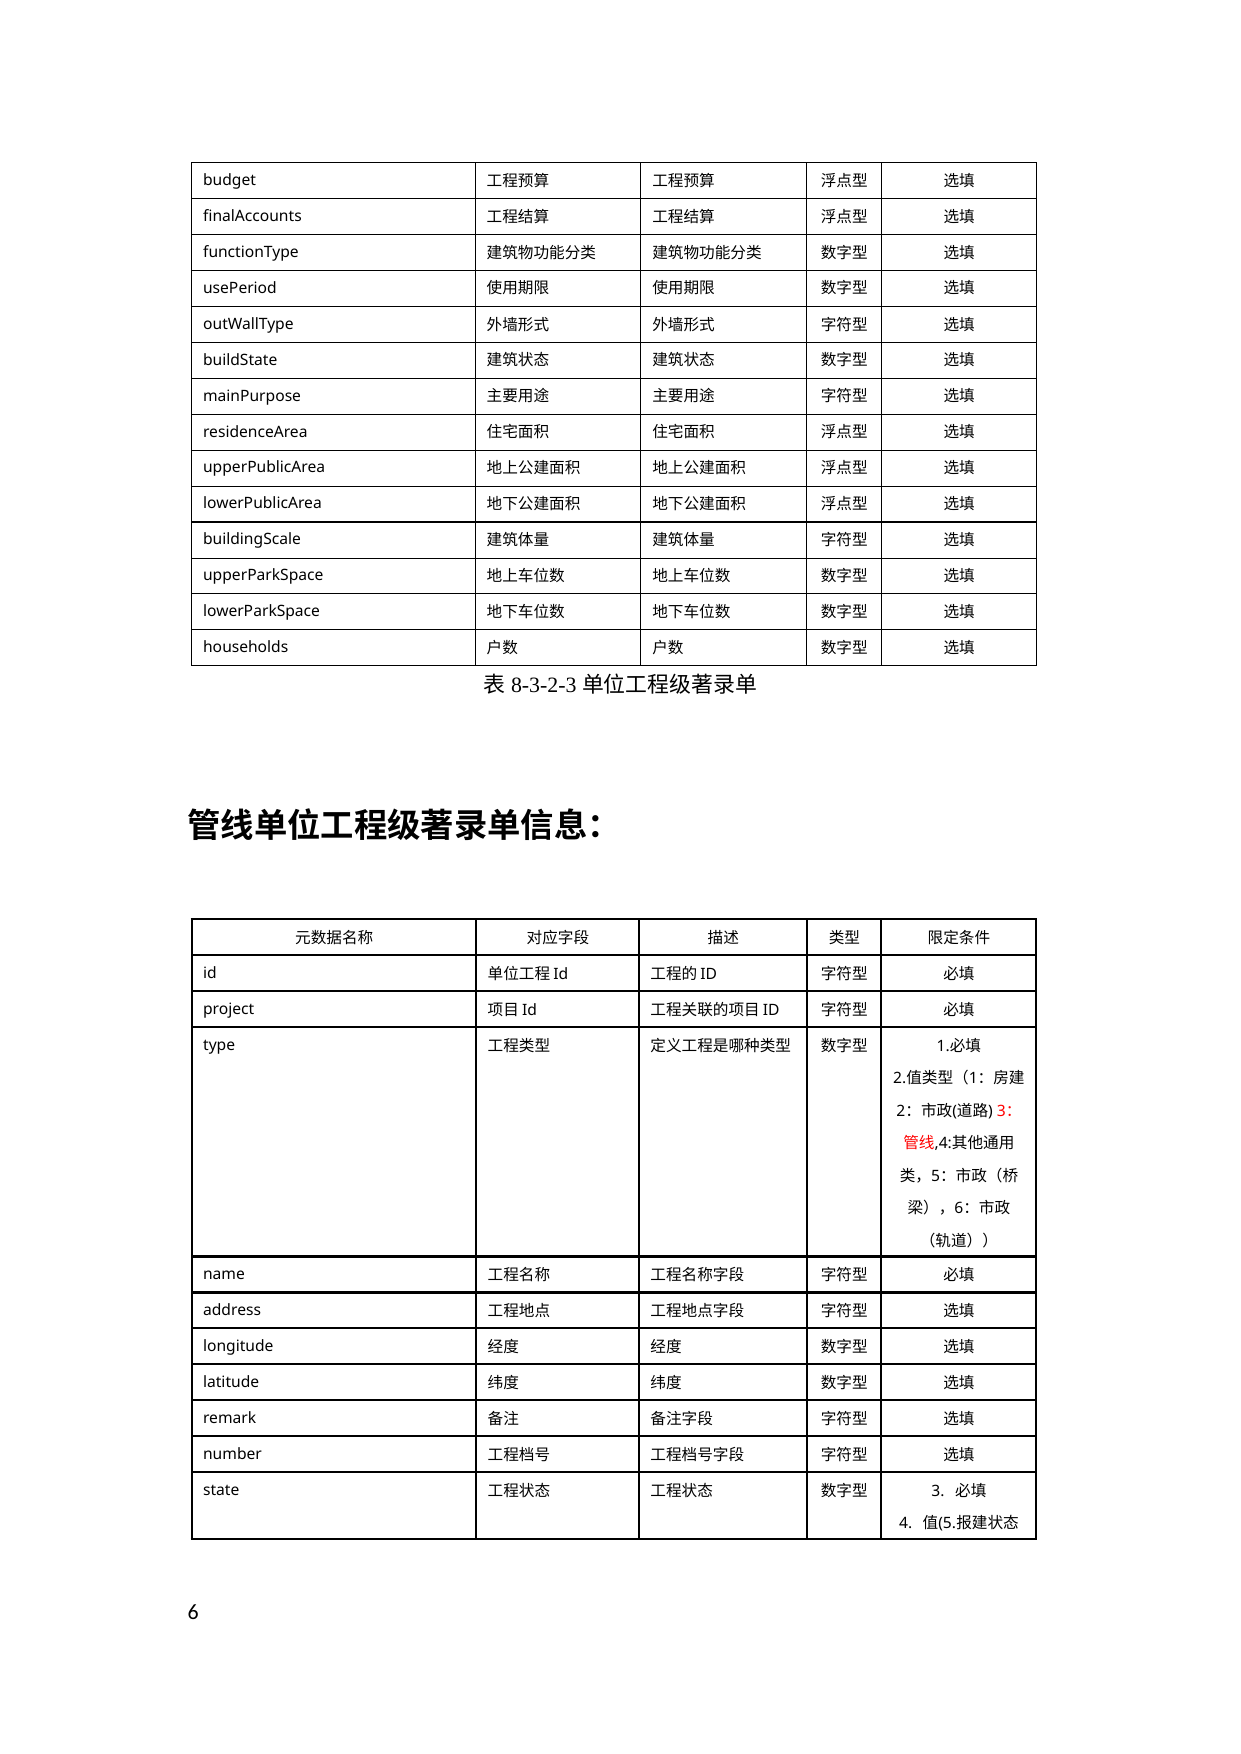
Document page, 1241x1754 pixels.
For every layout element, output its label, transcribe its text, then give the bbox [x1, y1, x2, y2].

table_cell 字符型 [808, 1401, 880, 1435]
table_cell 必填 [882, 1258, 1035, 1291]
table_cell 选填 [882, 307, 1036, 342]
table_cell 浮点型 [807, 163, 881, 198]
table_cell 建筑体量 [641, 523, 806, 557]
table_cell 工程预算 [476, 163, 640, 198]
table_cell 选填 [882, 1294, 1035, 1327]
table_cell 选填 [882, 594, 1036, 629]
table_cell 外墙形式 [641, 307, 806, 342]
table_cell 工程名称字段 [640, 1258, 806, 1291]
table_cell 备注字段 [640, 1401, 806, 1435]
table_cell 数字型 [808, 1028, 880, 1255]
table_cell 地上公建面积 [641, 451, 806, 486]
table_cell 地上公建面积 [476, 451, 640, 486]
table_cell 选填 [882, 343, 1036, 378]
table_cell 必填 [882, 992, 1035, 1026]
table_cell 浮点型 [807, 487, 881, 521]
table_cell 纬度 [640, 1365, 806, 1399]
table_cell 浮点型 [807, 199, 881, 234]
table_cell 地上车位数 [476, 559, 640, 593]
table_cell 选填 [882, 1401, 1035, 1435]
table_cell 定义工程是哪种类型 [640, 1028, 806, 1255]
table_cell 必填 [882, 956, 1035, 990]
table_cell budget [192, 163, 475, 198]
table_cell 字符型 [808, 1294, 880, 1327]
table_cell 选填 [882, 379, 1036, 414]
table_cell 选填 [882, 487, 1036, 521]
table_cell 工程关联的项目ID [640, 992, 806, 1026]
table_cell 工程结算 [476, 199, 640, 234]
table_cell address [193, 1294, 475, 1327]
table_cell 使用期限 [476, 271, 640, 306]
table_cell 字符型 [807, 523, 881, 557]
table_cell 字符型 [808, 992, 880, 1026]
table_cell 工程状态 [477, 1473, 638, 1538]
table_cell 地下公建面积 [476, 487, 640, 521]
table_cell latitude [193, 1365, 475, 1399]
table_cell 建筑状态 [641, 343, 806, 378]
table_cell 工程地点 [477, 1294, 638, 1327]
table_cell 地下车位数 [476, 594, 640, 629]
table_cell 经度 [640, 1329, 806, 1363]
table_cell 单位工程Id [477, 956, 638, 990]
table_cell 主要用途 [641, 379, 806, 414]
table_header 限定条件 [882, 920, 1035, 954]
table_cell 数字型 [808, 1329, 880, 1363]
table_cell 备注 [477, 1401, 638, 1435]
table_cell 数字型 [807, 594, 881, 629]
table_cell functionType [192, 235, 475, 270]
table_cell 浮点型 [807, 451, 881, 486]
table_cell 选填 [882, 451, 1036, 486]
text 表 8-3-2-3 单位工程级著录单 [187, 666, 1053, 699]
table_cell households [192, 630, 475, 665]
table_cell 住宅面积 [476, 415, 640, 449]
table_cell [882, 1473, 1035, 1538]
table_cell 工程档号 [477, 1437, 638, 1471]
table_cell 工程的ID [640, 956, 806, 990]
table_cell 主要用途 [476, 379, 640, 414]
table_cell 选填 [882, 630, 1036, 665]
table_header 描述 [640, 920, 806, 954]
table_cell 数字型 [807, 559, 881, 593]
table_cell lowerPublicArea [192, 487, 475, 521]
table_cell 字符型 [808, 956, 880, 990]
subtitle 管线单位工程级著录单信息： [187, 791, 1053, 856]
table_cell 使用期限 [641, 271, 806, 306]
table_cell 经度 [477, 1329, 638, 1363]
table_cell 选填 [882, 559, 1036, 593]
table_cell 选填 [882, 523, 1036, 557]
table_cell 纬度 [477, 1365, 638, 1399]
table_cell 工程状态 [640, 1473, 806, 1538]
table_cell upperParkSpace [192, 559, 475, 593]
table_cell 选填 [882, 199, 1036, 234]
table_cell 户数 [641, 630, 806, 665]
table_cell lowerParkSpace [192, 594, 475, 629]
table_cell 建筑物功能分类 [476, 235, 640, 270]
table_cell 工程类型 [477, 1028, 638, 1255]
table_cell 建筑物功能分类 [641, 235, 806, 270]
table_cell 工程名称 [477, 1258, 638, 1291]
table_cell 数字型 [808, 1365, 880, 1399]
table_cell id [193, 956, 475, 990]
table_header 元数据名称 [193, 920, 475, 954]
table_cell 字符型 [807, 307, 881, 342]
table_cell 1.必填 2.值类型（1：房建 2：市政(道路) 3：管线,4:其他通用类，5：市政（桥梁），6：市政（轨道）） [882, 1028, 1035, 1255]
table_cell 字符型 [808, 1437, 880, 1471]
table_cell 住宅面积 [641, 415, 806, 449]
table_cell 选填 [882, 235, 1036, 270]
table_cell state [193, 1473, 475, 1538]
table_cell remark [193, 1401, 475, 1435]
table_cell 数字型 [807, 343, 881, 378]
table_header 对应字段 [477, 920, 638, 954]
table_cell 地下公建面积 [641, 487, 806, 521]
table_cell 字符型 [808, 1258, 880, 1291]
table_header 类型 [808, 920, 880, 954]
table_cell buildingScale [192, 523, 475, 557]
table_cell outWallType [192, 307, 475, 342]
table_cell 地下车位数 [641, 594, 806, 629]
table_cell 工程档号字段 [640, 1437, 806, 1471]
table_cell 浮点型 [807, 415, 881, 449]
table_cell 选填 [882, 271, 1036, 306]
table_cell number [193, 1437, 475, 1471]
table_cell name [193, 1258, 475, 1291]
table_cell buildState [192, 343, 475, 378]
table_cell mainPurpose [192, 379, 475, 414]
table_cell 外墙形式 [476, 307, 640, 342]
table_cell 工程预算 [641, 163, 806, 198]
table_cell 选填 [882, 1365, 1035, 1399]
table_cell 数字型 [807, 271, 881, 306]
table_cell 工程地点字段 [640, 1294, 806, 1327]
table_cell 选填 [882, 163, 1036, 198]
table_cell 项目Id [477, 992, 638, 1026]
table_cell residenceArea [192, 415, 475, 449]
table_cell usePeriod [192, 271, 475, 306]
table_cell 数字型 [807, 235, 881, 270]
table_cell 户数 [476, 630, 640, 665]
table_cell 选填 [882, 1437, 1035, 1471]
table_cell 建筑体量 [476, 523, 640, 557]
table_cell 选填 [882, 415, 1036, 449]
table_cell 建筑状态 [476, 343, 640, 378]
table_cell finalAccounts [192, 199, 475, 234]
table_cell upperPublicArea [192, 451, 475, 486]
table_cell 地上车位数 [641, 559, 806, 593]
table_cell project [193, 992, 475, 1026]
table_cell longitude [193, 1329, 475, 1363]
table_cell 选填 [882, 1329, 1035, 1363]
table_cell 工程结算 [641, 199, 806, 234]
table_cell 数字型 [807, 630, 881, 665]
table_cell type [193, 1028, 475, 1255]
table_cell 字符型 [807, 379, 881, 414]
table_cell 数字型 [808, 1473, 880, 1538]
